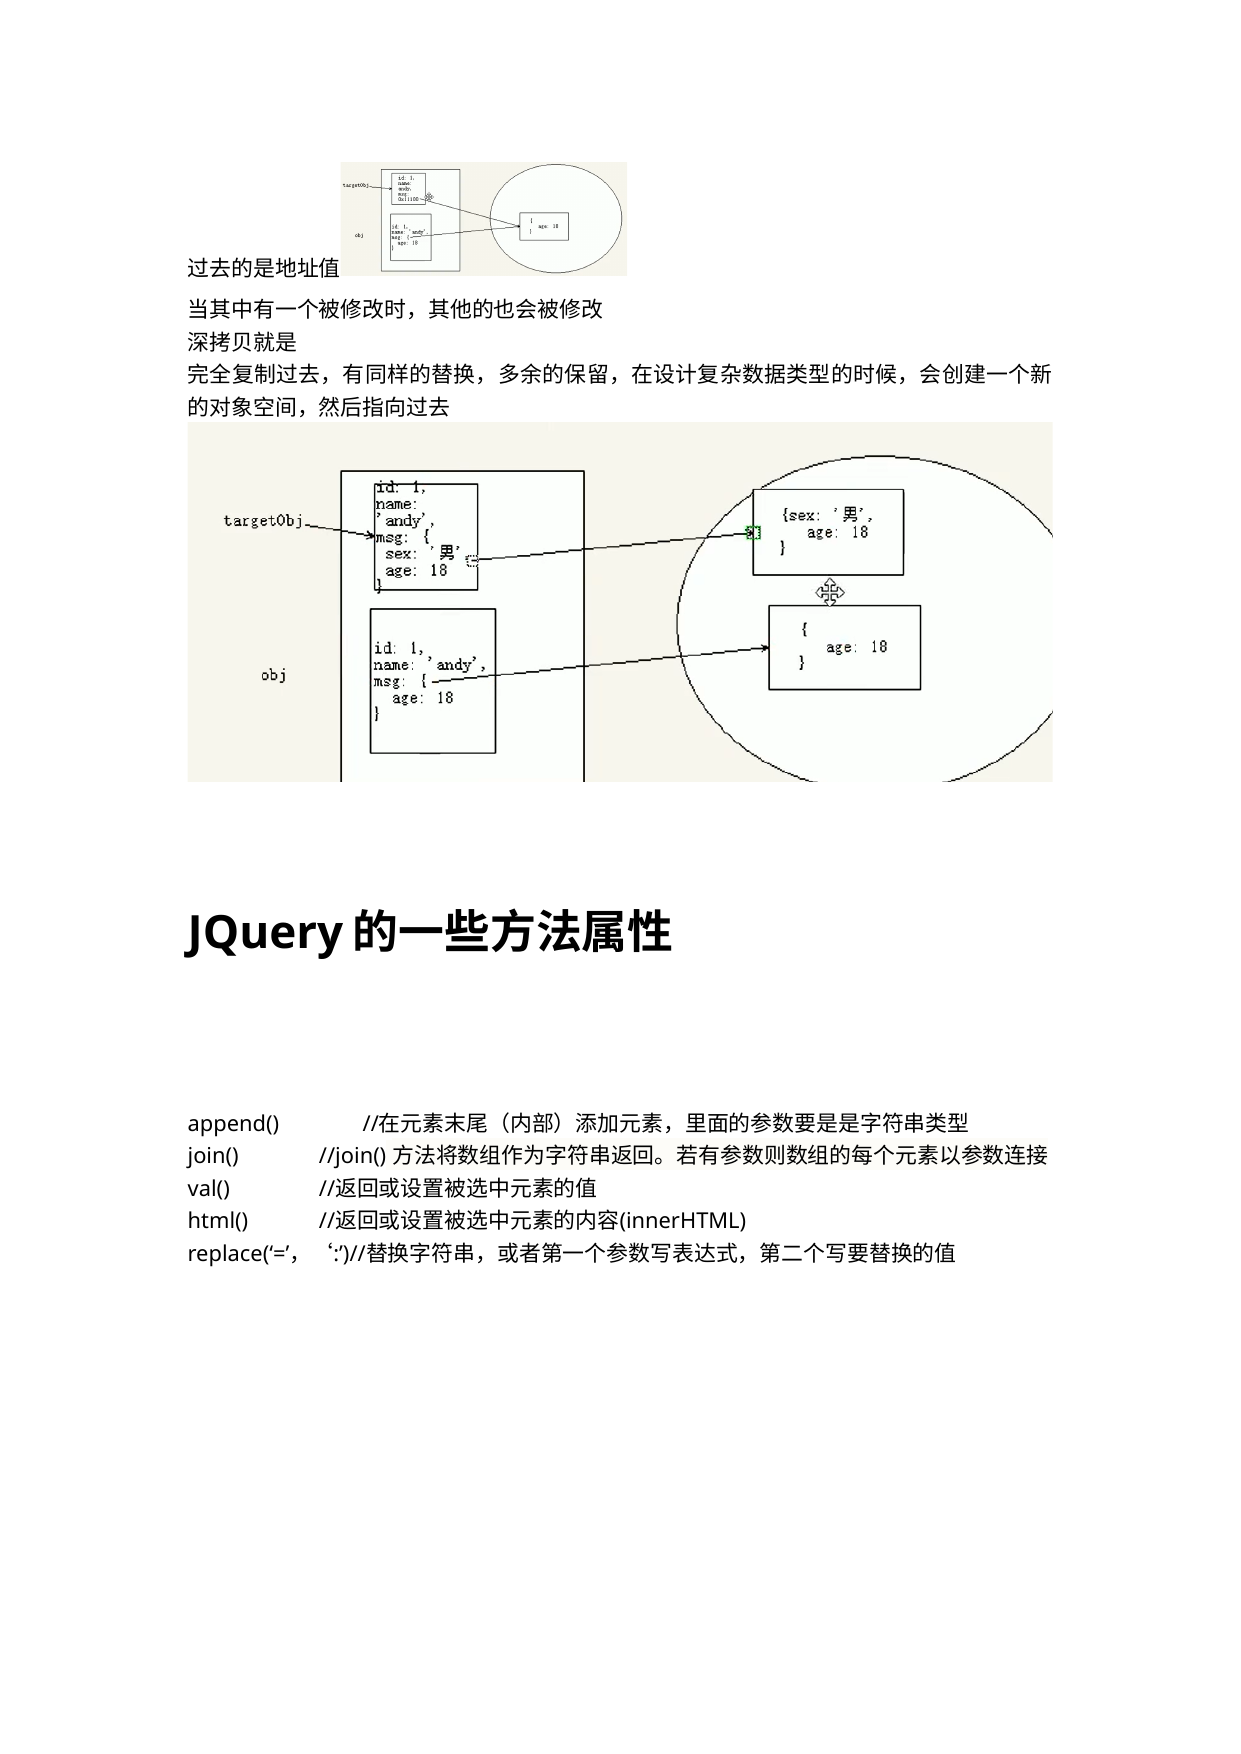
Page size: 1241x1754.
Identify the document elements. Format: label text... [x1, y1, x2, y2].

subtitle JQuery的一些方法属性 [187, 880, 1053, 977]
text replace(‘=’，‘:’)//替换字符串，或者第一个参数写表达式，第二个写要替换的值 [187, 1236, 1053, 1268]
text val() //返回或设置被选中元素的值 [187, 1171, 1053, 1203]
text 当其中有一个被修改时，其他的也会被修改 [187, 292, 1053, 324]
text 完全复制过去，有同样的替换，多余的保留，在设计复杂数据类型的时候，会创建一个新的对象空间，然后指向过去 [187, 357, 1053, 422]
text join() //join() 方法将数组作为字符串返回。若有参数则数组的每个元素以参数连接 [187, 1138, 1053, 1171]
picture [340, 162, 628, 276]
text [187, 162, 1053, 292]
text html() //返回或设置被选中元素的内容(innerHTML) [187, 1203, 1053, 1236]
text append() //在元素末尾（内部）添加元素，里面的参数要是是字符串类型 [187, 1106, 1053, 1138]
text 深拷贝就是 [187, 324, 1053, 357]
picture [187, 422, 1053, 782]
